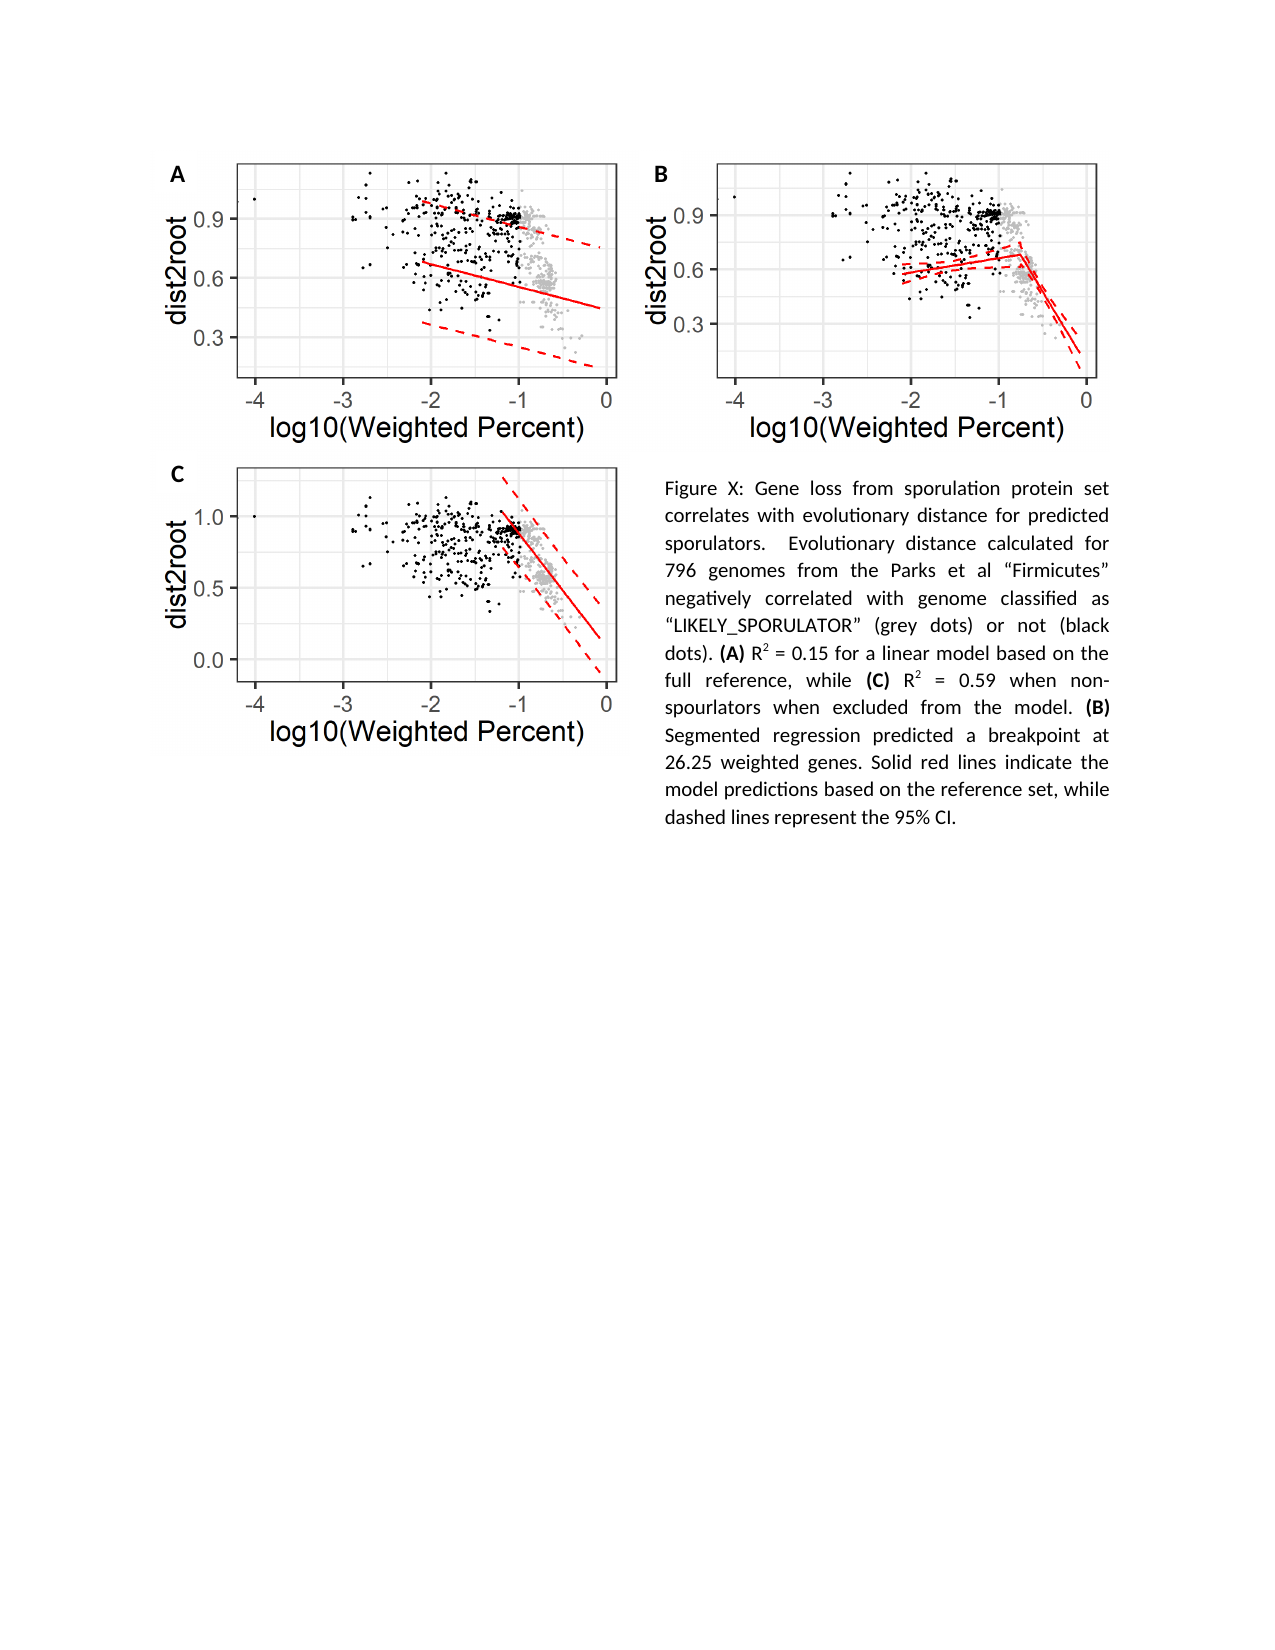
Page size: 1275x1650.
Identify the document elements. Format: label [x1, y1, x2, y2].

picture [150, 150, 1110, 452]
picture [150, 453, 630, 756]
